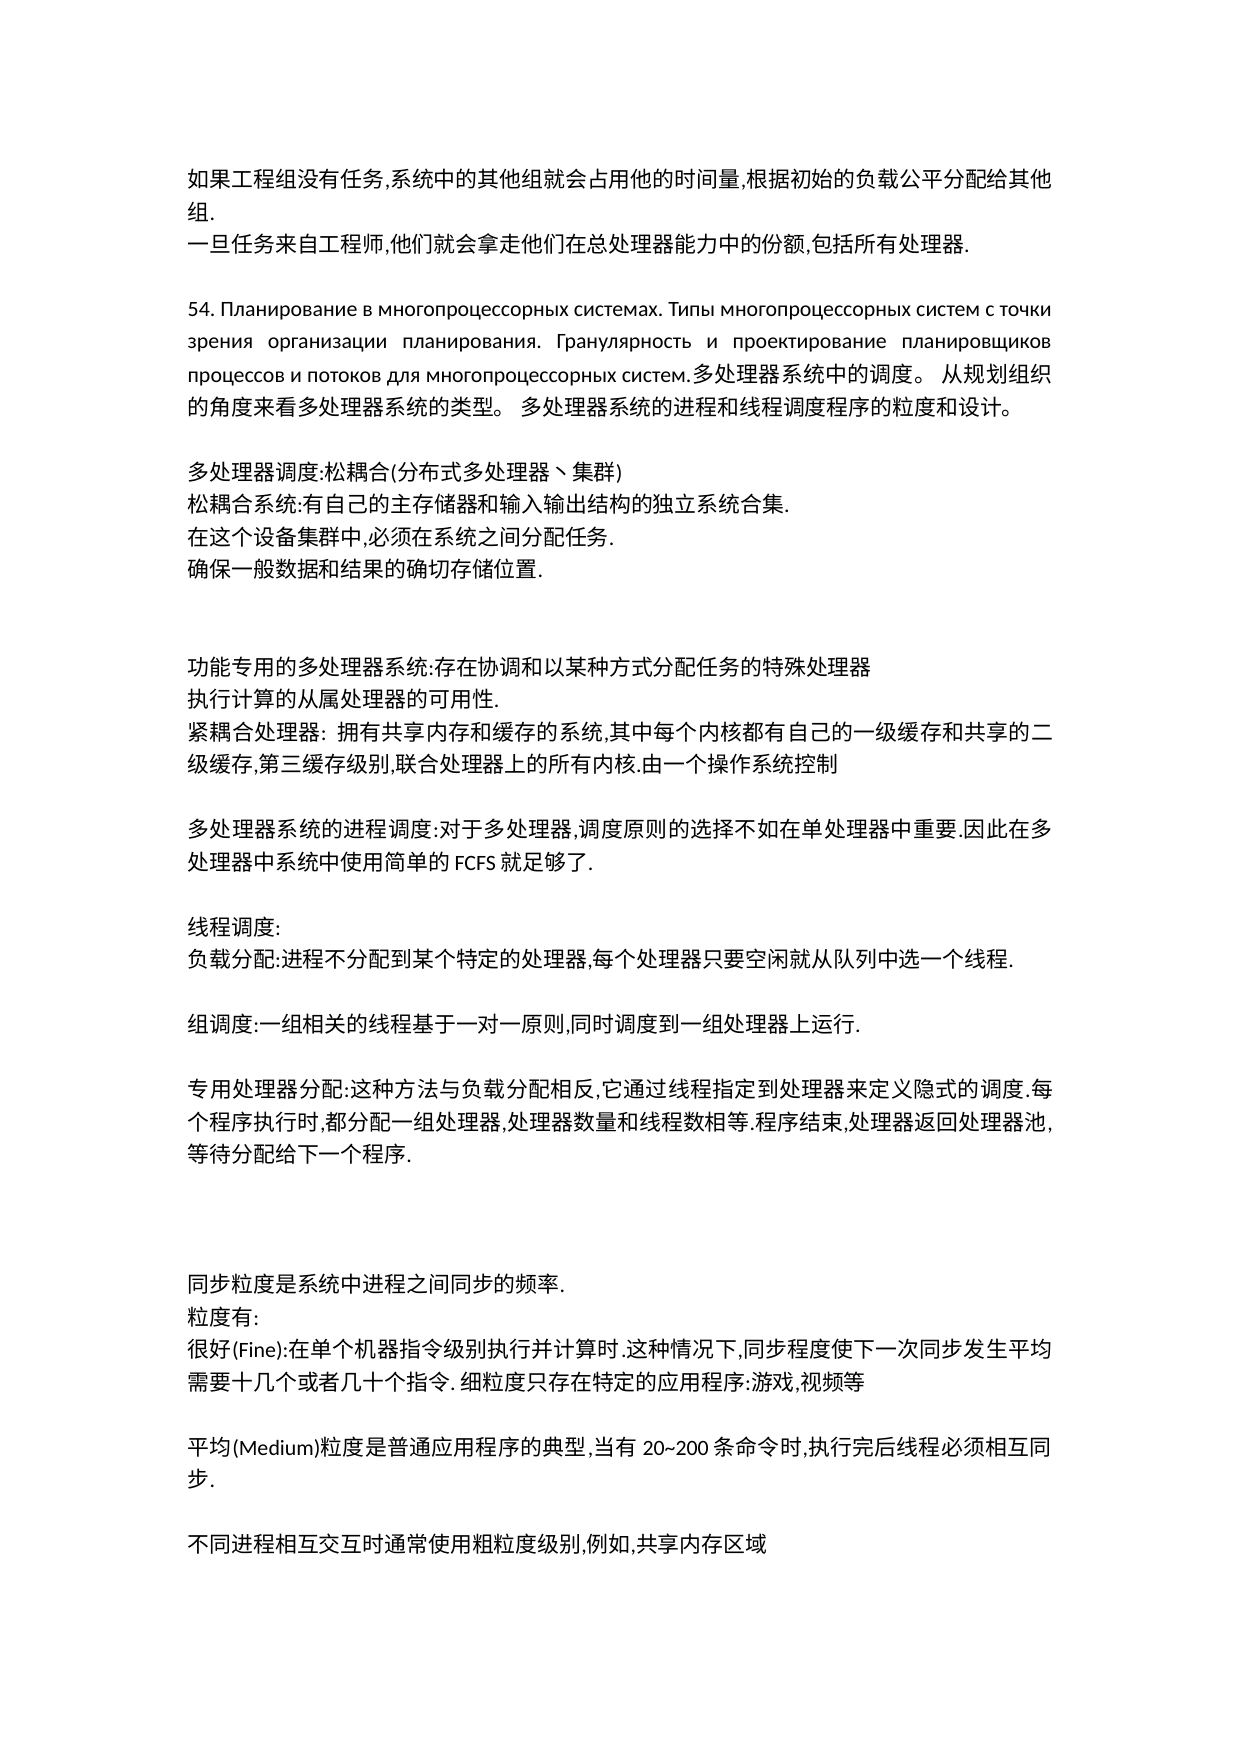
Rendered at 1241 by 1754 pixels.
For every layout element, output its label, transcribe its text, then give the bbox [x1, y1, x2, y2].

list 紧耦合处理器: 拥有共享内存和缓存的系统,其中每个内核都有自己的一级缓存和共享的二级缓存,第三缓存级别,联合处理器上的所有内核.由一个操作系统控制 [187, 714, 1053, 779]
list 平均(Medium)粒度是普通应用程序的典型,当有20~200条命令时,执行完后线程必须相互同步. [187, 1429, 1053, 1494]
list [187, 162, 1053, 227]
list 在这个设备集群中,必须在系统之间分配任务. [187, 519, 1053, 552]
list 多处理器系统的进程调度:对于多处理器,调度原则的选择不如在单处理器中重要.因此在多处理器中系统中使用简单的FCFS就足够了. [187, 812, 1053, 877]
list 专用处理器分配:这种方法与负载分配相反,它通过线程指定到处理器来定义隐式的调度.每个程序执行时,都分配一组处理器,处理器数量和线程数相等.程序结束,处理器返回处理器池,等待分配给下一个程序. [187, 1072, 1053, 1169]
list 线程调度: [187, 909, 1053, 942]
list 很好(Fine):在单个机器指令级别执行并计算时.这种情况下,同步程度使下一次同步发生平均需要十几个或者几十个指令. 细粒度只存在特定的应用程序:游戏,视频等 [187, 1332, 1053, 1397]
list 同步粒度是系统中进程之间同步的频率. [187, 1267, 1053, 1299]
list 执行计算的从属处理器的可用性. [187, 682, 1053, 714]
list 多处理器调度:松耦合(分布式多处理器丶集群) [187, 454, 1053, 487]
list Планирование в многопроцессорных системах. Типы многопроцессорных систем с точки зрения организации планирования. Гранулярность и проектирование планировщиков процессов и потоков для многопроцессорных систем.多处理器系统中的调度。 从规划组织的角度来看多处理器系统的类型。 多处理器系统的进程和线程调度程序的粒度和设计。 [187, 292, 1053, 422]
list 确保一般数据和结果的确切存储位置. [187, 552, 1053, 584]
list 一旦任务来自工程师,他们就会拿走他们在总处理器能力中的份额,包括所有处理器. [187, 227, 1053, 259]
list 组调度:一组相关的线程基于一对一原则,同时调度到一组处理器上运行. [187, 1007, 1053, 1039]
list 粒度有: [187, 1299, 1053, 1332]
list 不同进程相互交互时通常使用粗粒度级别,例如,共享内存区域 [187, 1527, 1053, 1559]
list 负载分配:进程不分配到某个特定的处理器,每个处理器只要空闲就从队列中选一个线程. [187, 942, 1053, 974]
list 松耦合系统:有自己的主存储器和输入输出结构的独立系统合集. [187, 487, 1053, 519]
list 功能专用的多处理器系统:存在协调和以某种方式分配任务的特殊处理器 [187, 649, 1053, 682]
